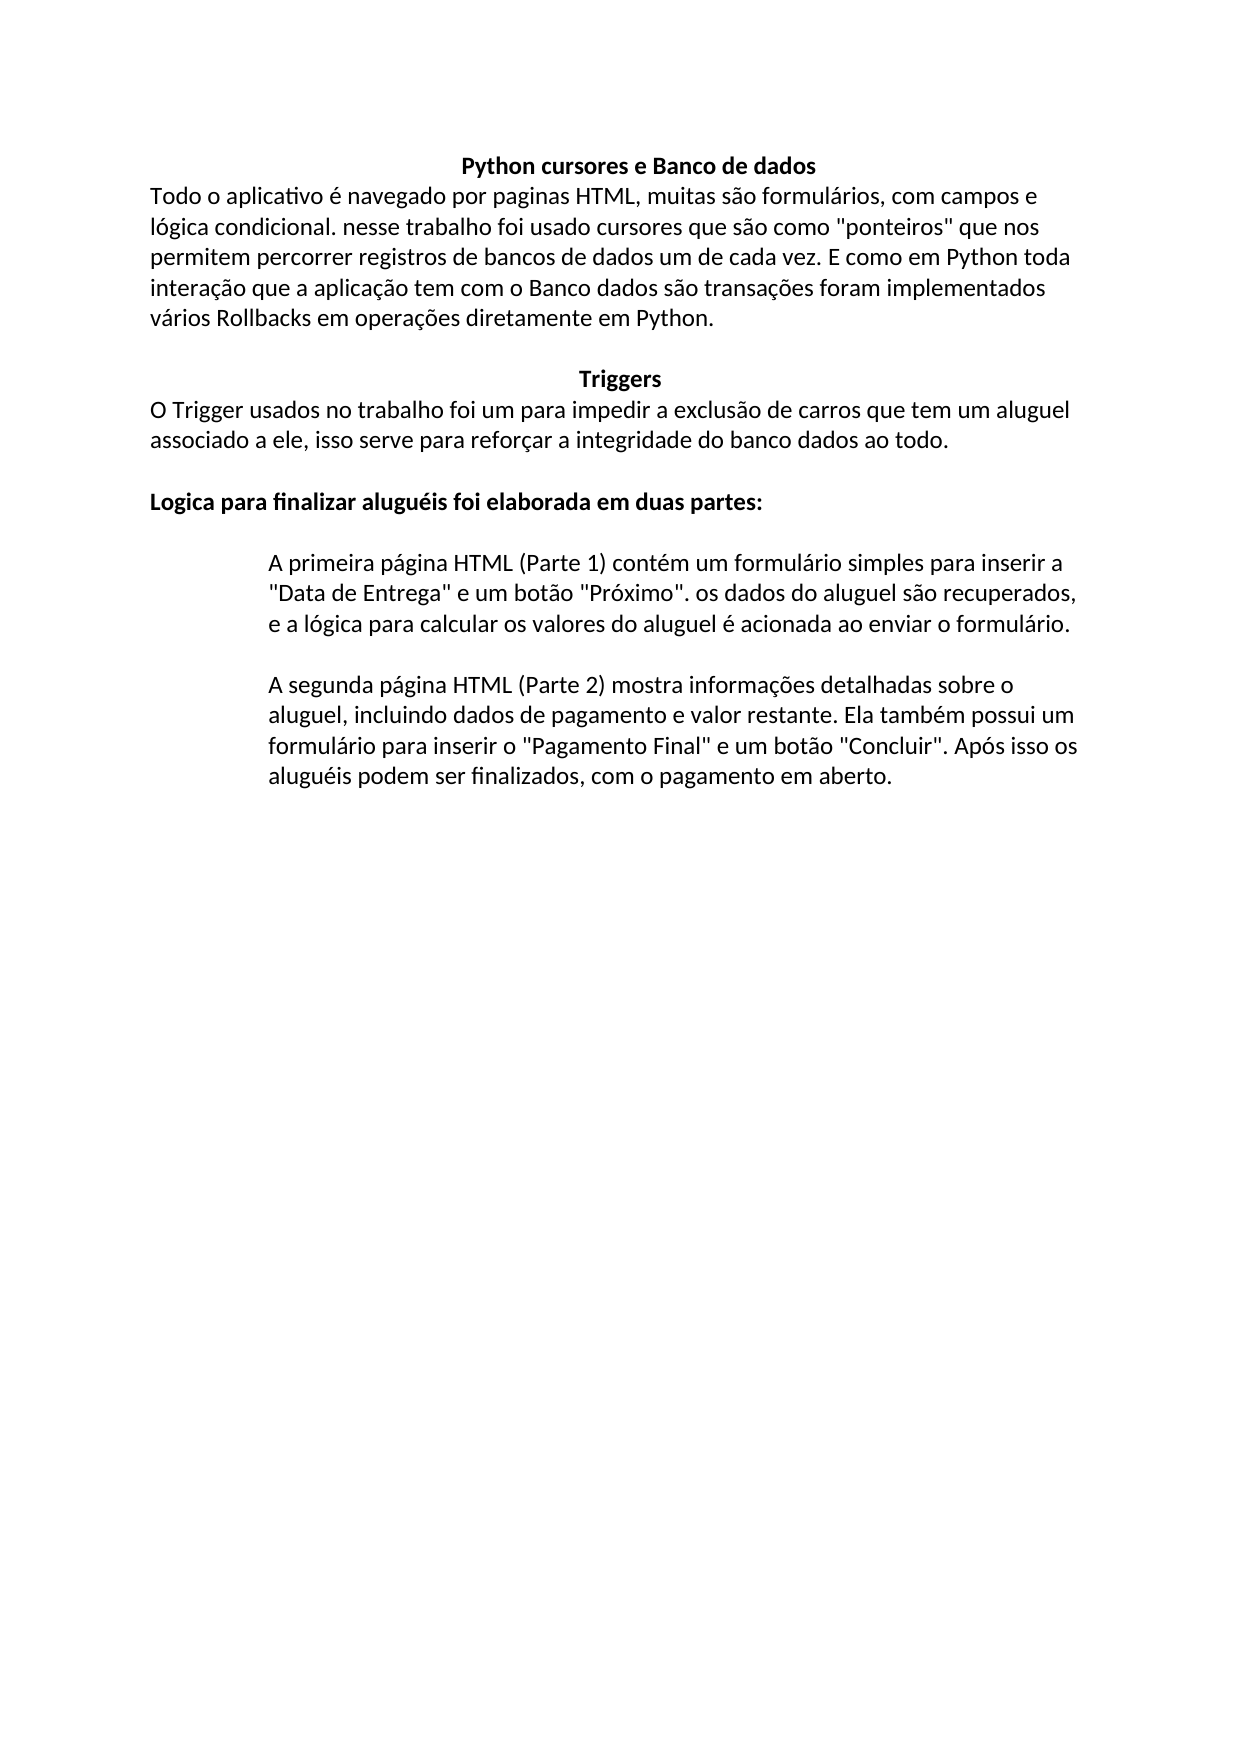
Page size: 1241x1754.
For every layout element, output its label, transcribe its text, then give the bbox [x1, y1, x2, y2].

text Logica para finalizar aluguéis foi elaborada em duas partes: [150, 486, 1090, 516]
text Python cursores e Banco de dados [150, 150, 1090, 181]
text A segunda página HTML (Parte 2) mostra informações detalhadas sobre o aluguel, incluindo dados de pagamento e valor restante. Ela também possui um formulário para inserir o "Pagamento Final" e um botão "Concluir". Após isso os aluguéis podem ser finalizados, com o pagamento em aberto. [268, 669, 1090, 791]
text Triggers [150, 364, 1090, 394]
text O Trigger usados no trabalho foi um para impedir a exclusão de carros que tem um aluguel associado a ele, isso serve para reforçar a integridade do banco dados ao todo. [150, 394, 1090, 455]
text Todo o aplicativo é navegado por paginas HTML, muitas são formulários, com campos e lógica condicional. nesse trabalho foi usado cursores que são como "ponteiros" que nos permitem percorrer registros de bancos de dados um de cada vez. E como em Python toda interação que a aplicação tem com o Banco dados são transações foram implementados vários Rollbacks em operações diretamente em Python. [150, 181, 1090, 333]
text A primeira página HTML (Parte 1) contém um formulário simples para inserir a "Data de Entrega" e um botão "Próximo". os dados do aluguel são recuperados, e a lógica para calcular os valores do aluguel é acionada ao enviar o formulário. [268, 547, 1090, 638]
